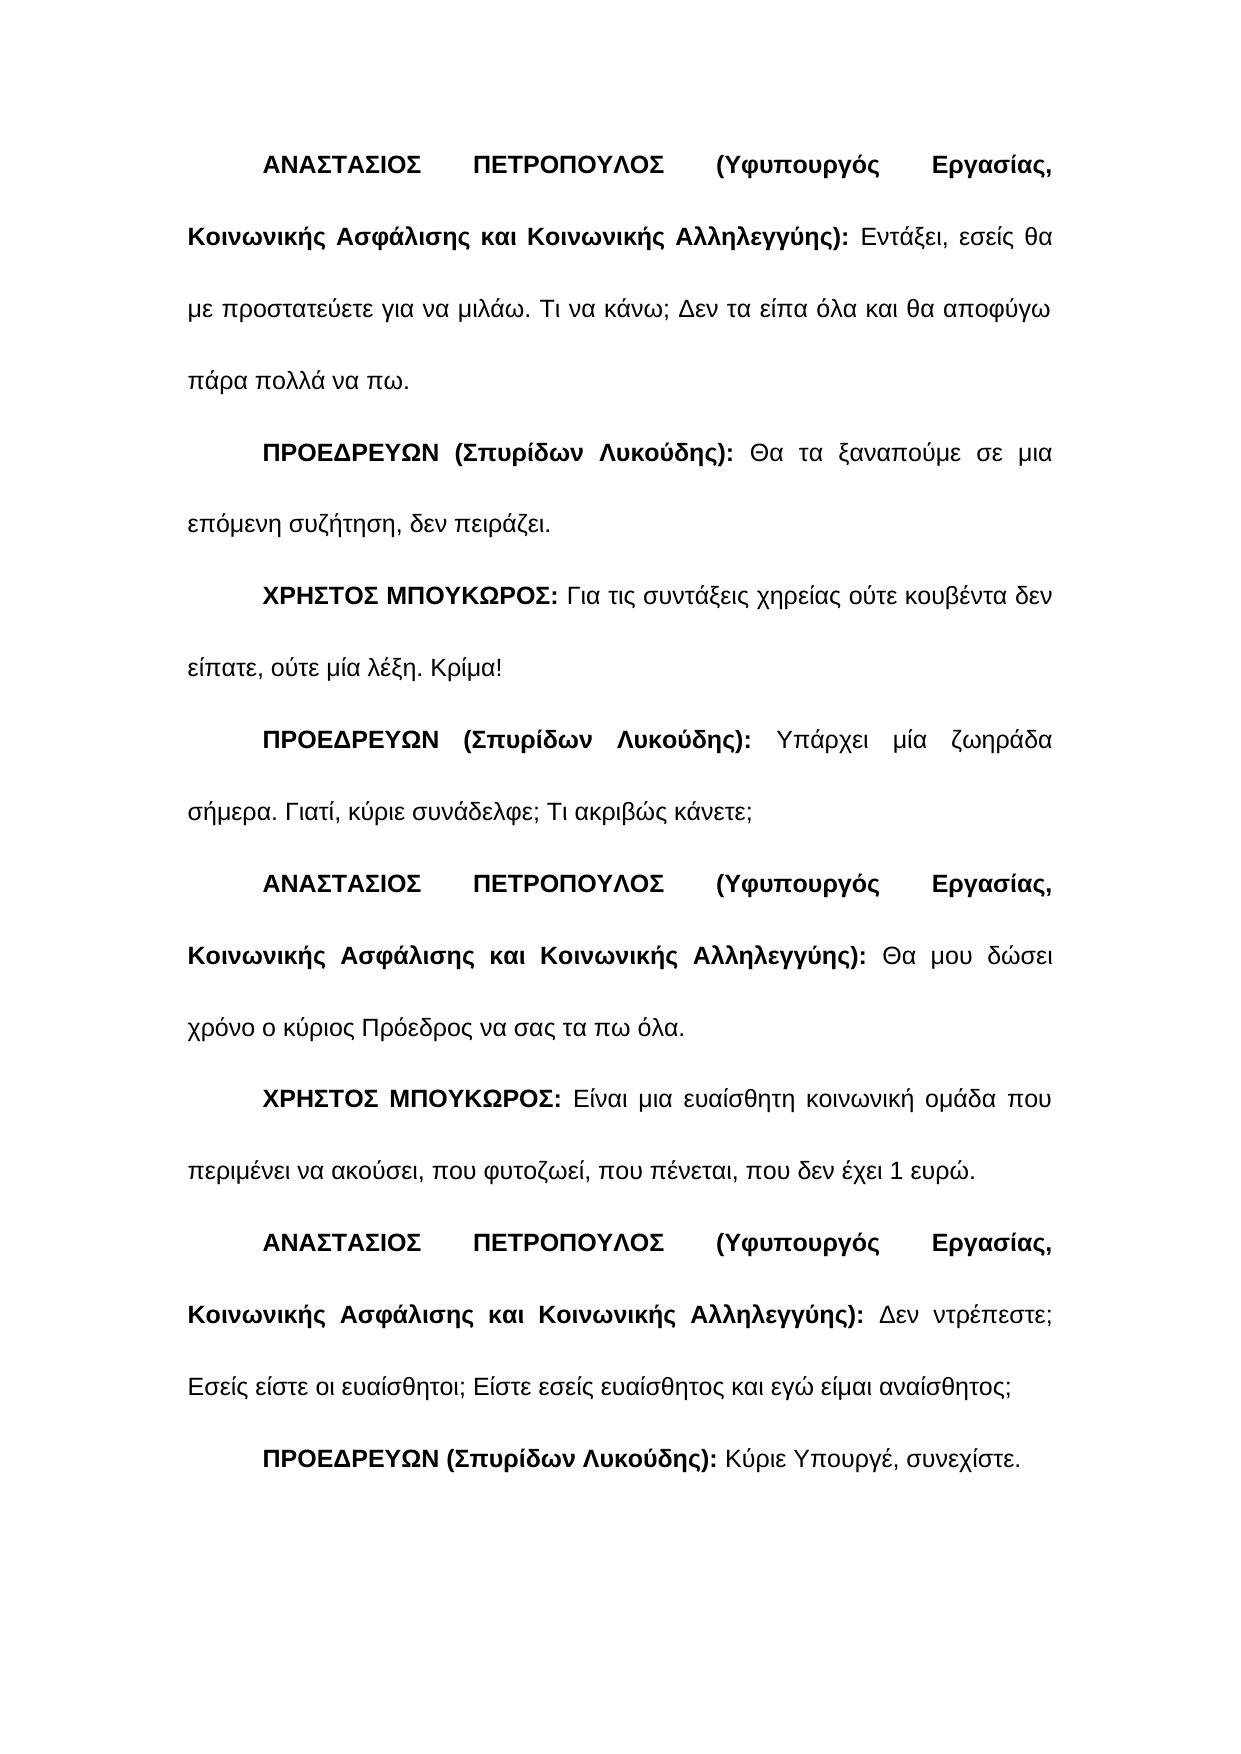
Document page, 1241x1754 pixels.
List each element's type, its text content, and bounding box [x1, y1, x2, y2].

text ΑΝΑΣΤΑΣΙΟΣ ΠΕΤΡΟΠΟΥΛΟΣ (Υφυπουργός Εργασίας, Κοινωνικής Ασφάλισης και Κοινωνικής Αλληλεγγύης): Εντάξει, εσείς θα με προστατεύετε για να μιλάω. Τι να κάνω; Δεν τα είπα όλα και θα αποφύγω πάρα πολλά να πω. [187, 150, 1053, 394]
text ΧΡΗΣΤΟΣ ΜΠΟΥΚΩΡΟΣ: Είναι μια ευαίσθητη κοινωνική ομάδα που περιμένει να ακούσει, που φυτοζωεί, που πένεται, που δεν έχει 1 ευρώ. [187, 1084, 1053, 1185]
text ΑΝΑΣΤΑΣΙΟΣ ΠΕΤΡΟΠΟΥΛΟΣ (Υφυπουργός Εργασίας, Κοινωνικής Ασφάλισης και Κοινωνικής Αλληλεγγύης): Δεν ντρέπεστε; Εσείς είστε οι ευαίσθητοι; Είστε εσείς ευαίσθητος και εγώ είμαι αναίσθητος; [187, 1228, 1053, 1401]
text ΠΡΟΕΔΡΕΥΩΝ (Σπυρίδων Λυκούδης): Υπάρχει μία ζωηράδα σήμερα. Γιατί, κύριε συνάδελφε; Τι ακριβώς κάνετε; [187, 725, 1053, 826]
text ΠΡΟΕΔΡΕΥΩΝ (Σπυρίδων Λυκούδης): Θα τα ξαναπούμε σε μια επόμενη συζήτηση, δεν πειράζει. [187, 437, 1053, 538]
text ΧΡΗΣΤΟΣ ΜΠΟΥΚΩΡΟΣ: Για τις συντάξεις χηρείας ούτε κουβέντα δεν είπατε, ούτε μία λέξη. Κρίμα! [187, 581, 1053, 682]
text ΑΝΑΣΤΑΣΙΟΣ ΠΕΤΡΟΠΟΥΛΟΣ (Υφυπουργός Εργασίας, Κοινωνικής Ασφάλισης και Κοινωνικής Αλληλεγγύης): Θα μου δώσει χρόνο ο κύριος Πρόεδρος να σας τα πω όλα. [187, 869, 1053, 1041]
text ΠΡΟΕΔΡΕΥΩΝ (Σπυρίδων Λυκούδης): Κύριε Υπουργέ, συνεχίστε. [187, 1444, 1053, 1472]
